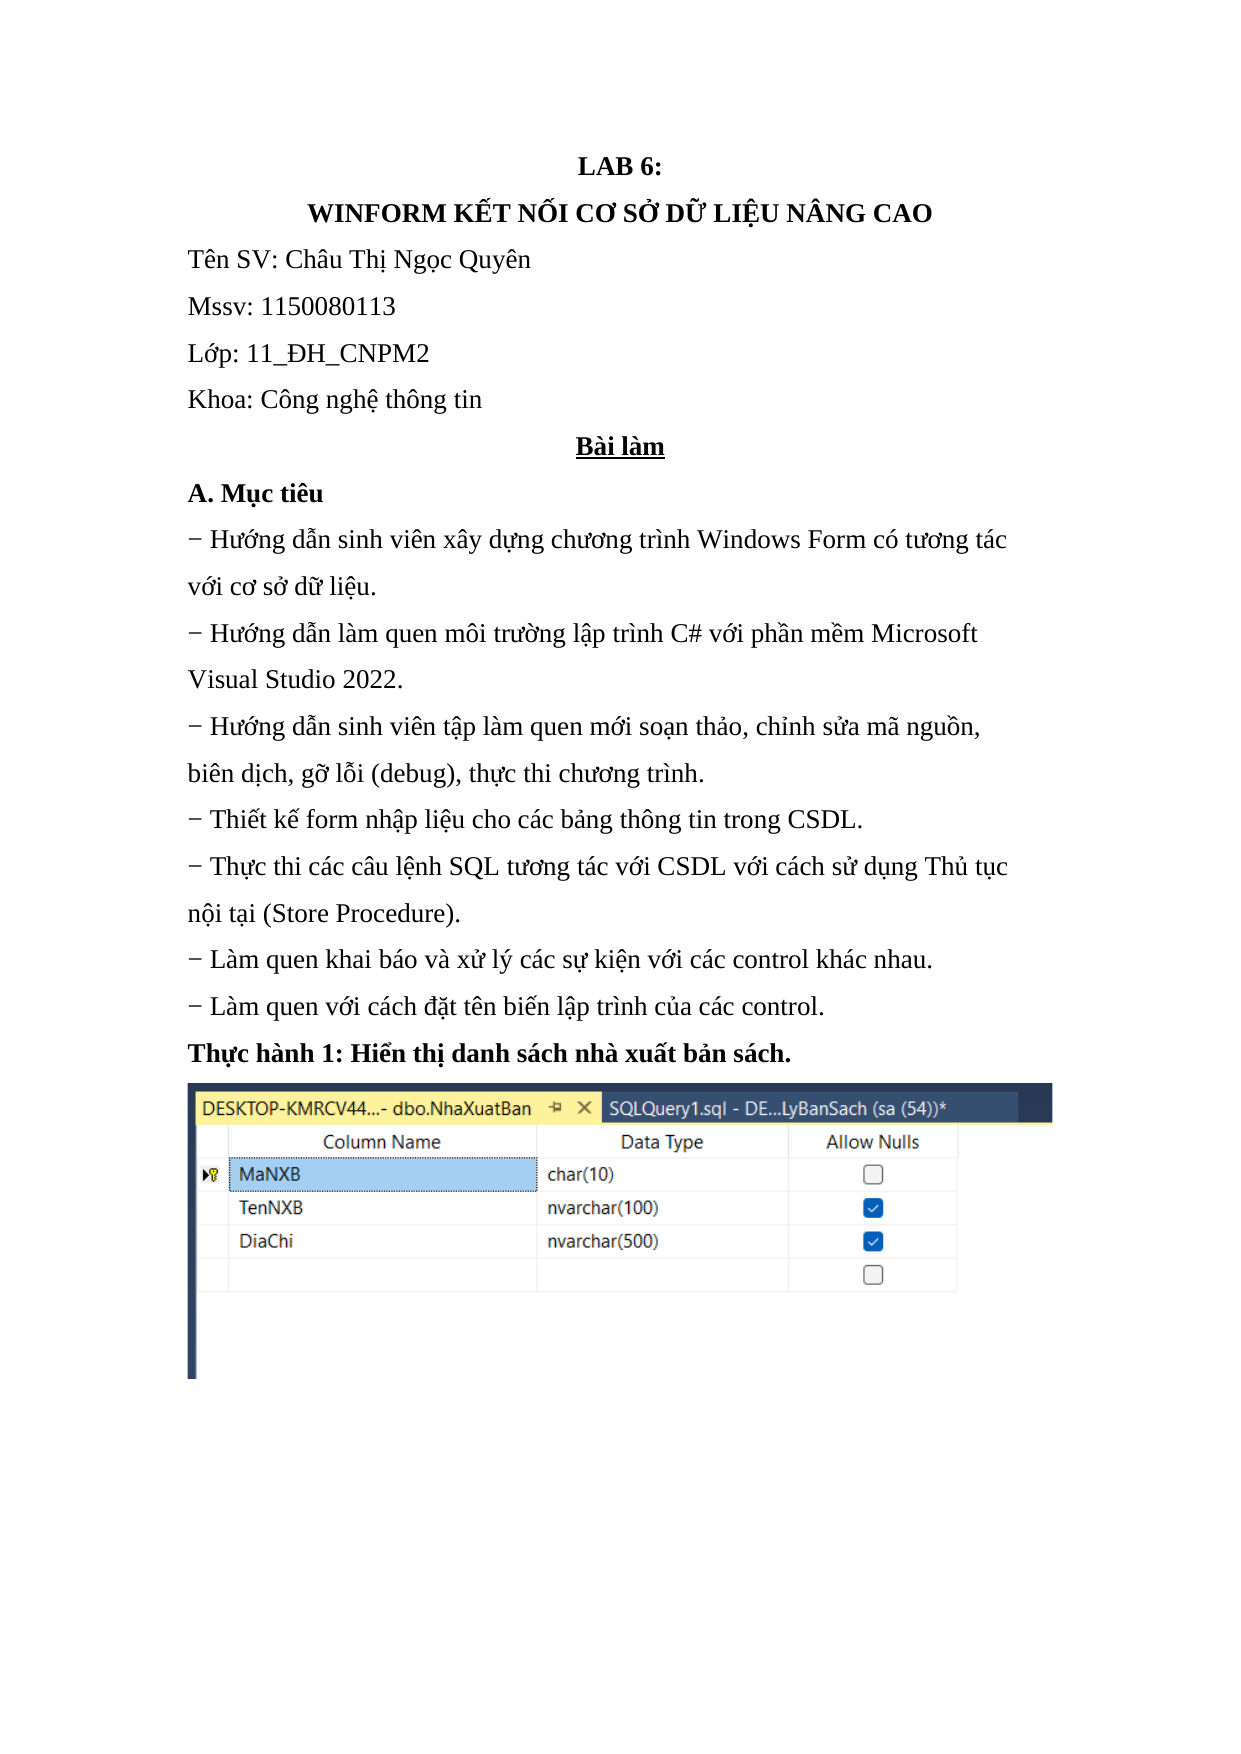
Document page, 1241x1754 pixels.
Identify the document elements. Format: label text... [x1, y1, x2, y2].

text − Thiết kế form nhập liệu cho các bảng thông tin trong CSDL. [187, 803, 1053, 834]
text Bài làm [187, 430, 1053, 461]
text nội tại (Store Procedure). [187, 897, 1053, 928]
text Visual Studio 2022. [187, 663, 1053, 694]
text Mssv: 1150080113 [187, 290, 1053, 321]
text với cơ sở dữ liệu. [187, 570, 1053, 601]
text − Thực thi các câu lệnh SQL tương tác với CSDL với cách sử dụng Thủ tục [187, 850, 1053, 881]
text − Hướng dẫn sinh viên tập làm quen mới soạn thảo, chỉnh sửa mã nguồn, [187, 710, 1053, 741]
text − Làm quen với cách đặt tên biến lập trình của các control. [187, 990, 1053, 1021]
text biên dịch, gỡ lỗi (debug), thực thi chương trình. [187, 757, 1053, 788]
text Lớp: 11_ĐH_CNPM2 [187, 337, 1053, 368]
text WINFORM KẾT NỐI CƠ SỞ DỮ LIỆU NÂNG CAO [187, 197, 1053, 228]
text Khoa: Công nghệ thông tin [187, 383, 1053, 414]
picture [187, 1083, 1053, 1379]
text Tên SV: Châu Thị Ngọc Quyên [187, 243, 1053, 274]
text LAB 6: [187, 150, 1053, 181]
text A. Mục tiêu [187, 477, 1053, 508]
text − Làm quen khai báo và xử lý các sự kiện với các control khác nhau. [187, 943, 1053, 974]
text Thực hành 1: Hiển thị danh sách nhà xuất bản sách. [187, 1037, 1053, 1068]
text − Hướng dẫn làm quen môi trường lập trình C# với phần mềm Microsoft [187, 617, 1053, 648]
text − Hướng dẫn sinh viên xây dựng chương trình Windows Form có tương tác [187, 523, 1053, 554]
